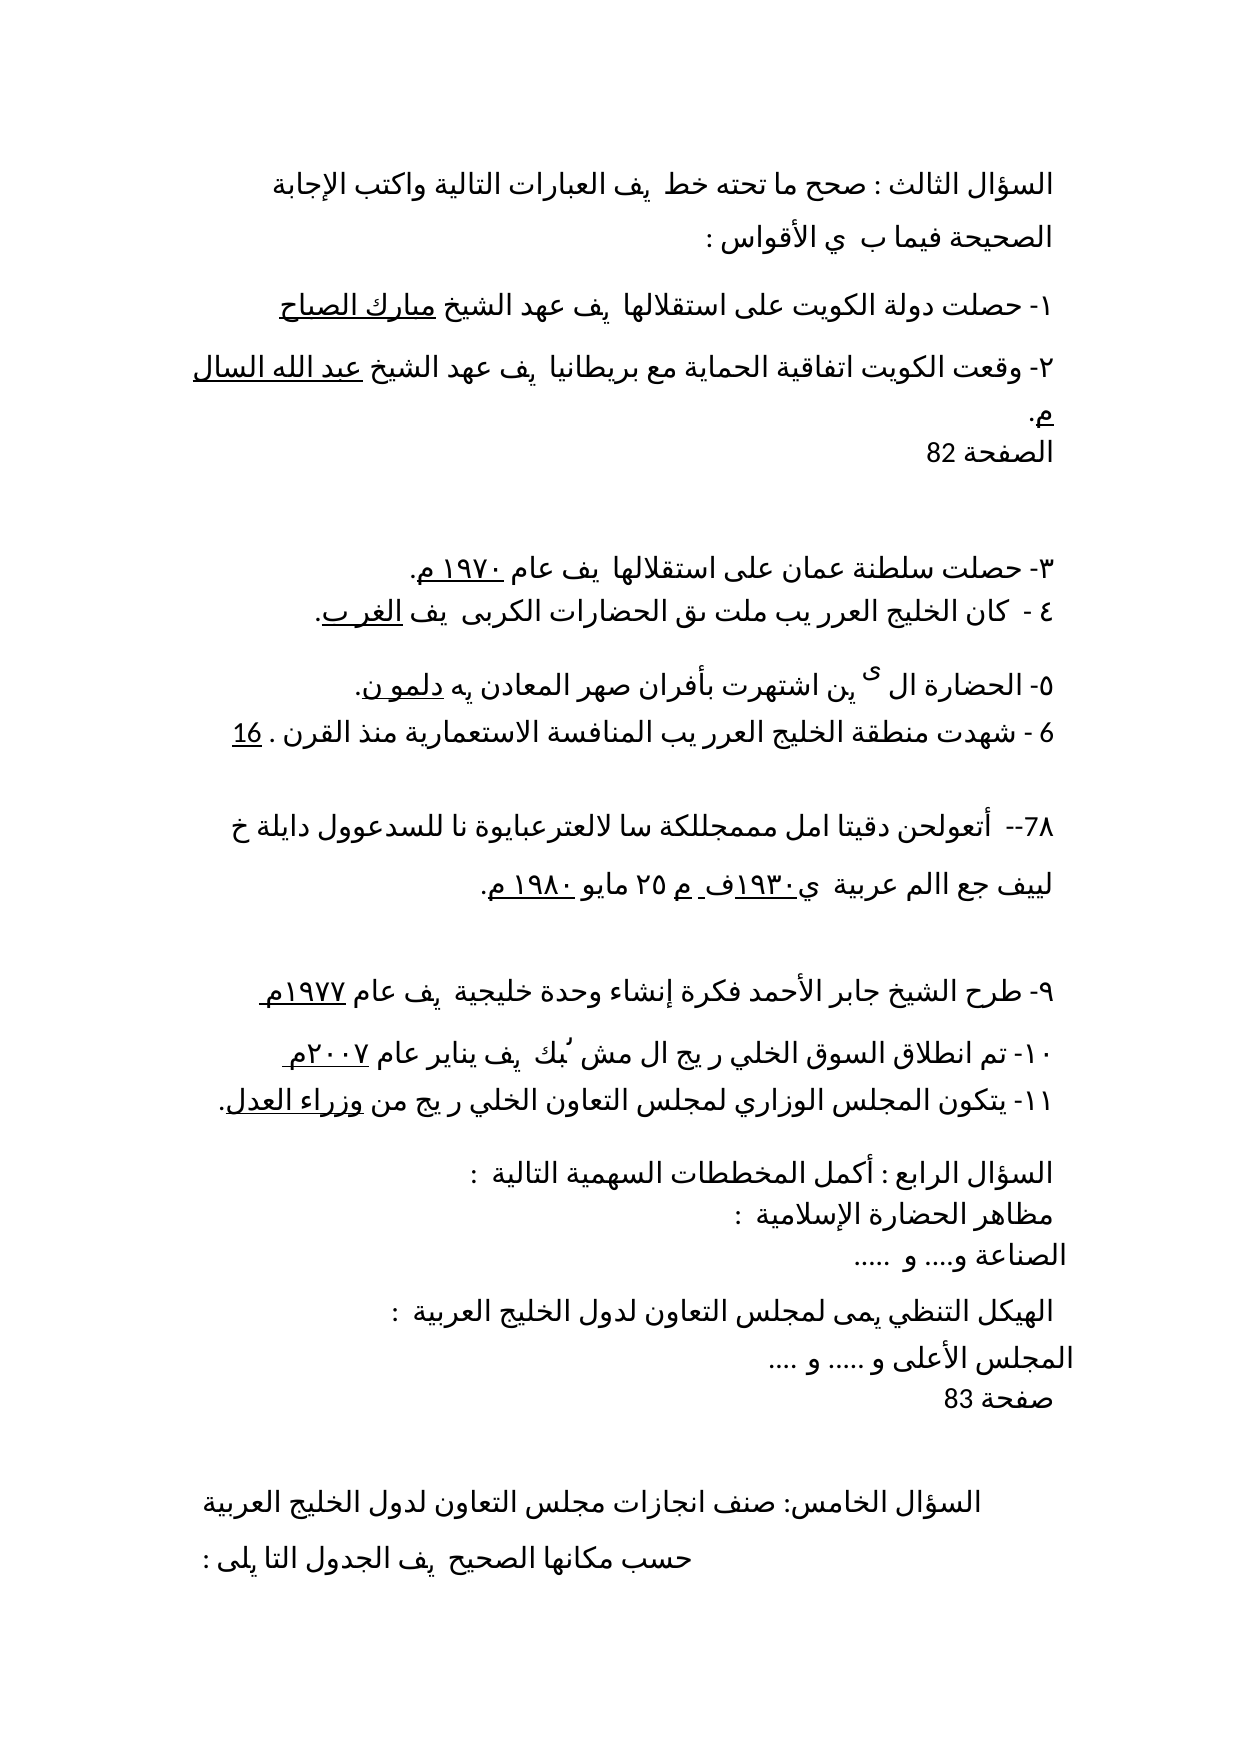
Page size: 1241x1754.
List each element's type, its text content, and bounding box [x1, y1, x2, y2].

text 6 - شهدت منطقة الخليج العرر يب المنافسة الاستعمارية منذ القرن . 16 [187, 714, 1054, 750]
text ۹- طرح الشيخ جابر الأحمد فكرة إنشاء وحدة خليجية يف عام ١٩٧٧م [187, 958, 1054, 1012]
text المجلس الأعلى و ..... و .... [187, 1340, 1104, 1375]
text الصفحة 82 [187, 434, 1054, 470]
text السؤال الثالث : صحح ما تحته خط يف العبارات التالية واكتب الإجابة الصحيحة فيما ب ي الأقواس : [215, 151, 1054, 254]
text ۱۰- تم انطلاق السوق الخلي ر يج ال مش ىبك يف يناير عام ٢٠٠٧م [187, 1020, 1054, 1075]
text ۱- حصلت دولة الكويت على استقلالها يف عهد الشيخ مبارك الصباح [187, 272, 1054, 327]
text مظاهر الحضارة الإسلامية : [187, 1196, 1054, 1232]
text ۳- حصلت سلطنة عمان على استقلالها يف عام ١٩٧٠ م. [187, 550, 1054, 586]
text الصناعة و.... و ..... [187, 1237, 1104, 1272]
text ٥- الحضارة ال ى ين اشتهرت بأفران صهر المعادن يه دلمو ن. [187, 652, 1054, 707]
text 7۸-- أتعولحن دقيتا امل مممجللكة سا لالعترعبايوة نا للسدعوول دايلة خ لييف جع االم عربية ي١٩٣٠ف م ٢٥ مايو ١٩٨٠ م. [187, 808, 1054, 906]
text السؤال الخامس: صنف انجازات مجلس التعاون لدول الخليج العربية حسب مكانها الصحيح يف الجدول التا يلى : [195, 1484, 1055, 1580]
text صفحة 83 [187, 1380, 1054, 1416]
text السؤال الرابع : أكمل المخططات السهمية التالية : [187, 1155, 1054, 1191]
text ۲- وقعت الكويت اتفاقية الحماية مع بريطانيا يف عهد الشيخ عبد الله السال م. [187, 334, 1054, 429]
text الهيكل التنظي يمى لمجلس التعاون لدول الخليج العربية : [187, 1277, 1054, 1332]
text ٤ - كان الخليج العرر يب ملت ىق الحضارات الكربى يف الغر ب. [187, 593, 1054, 629]
text ١١- يتكون المجلس الوزاري لمجلس التعاون الخلي ر يج من وزراء العدل. [187, 1082, 1054, 1118]
